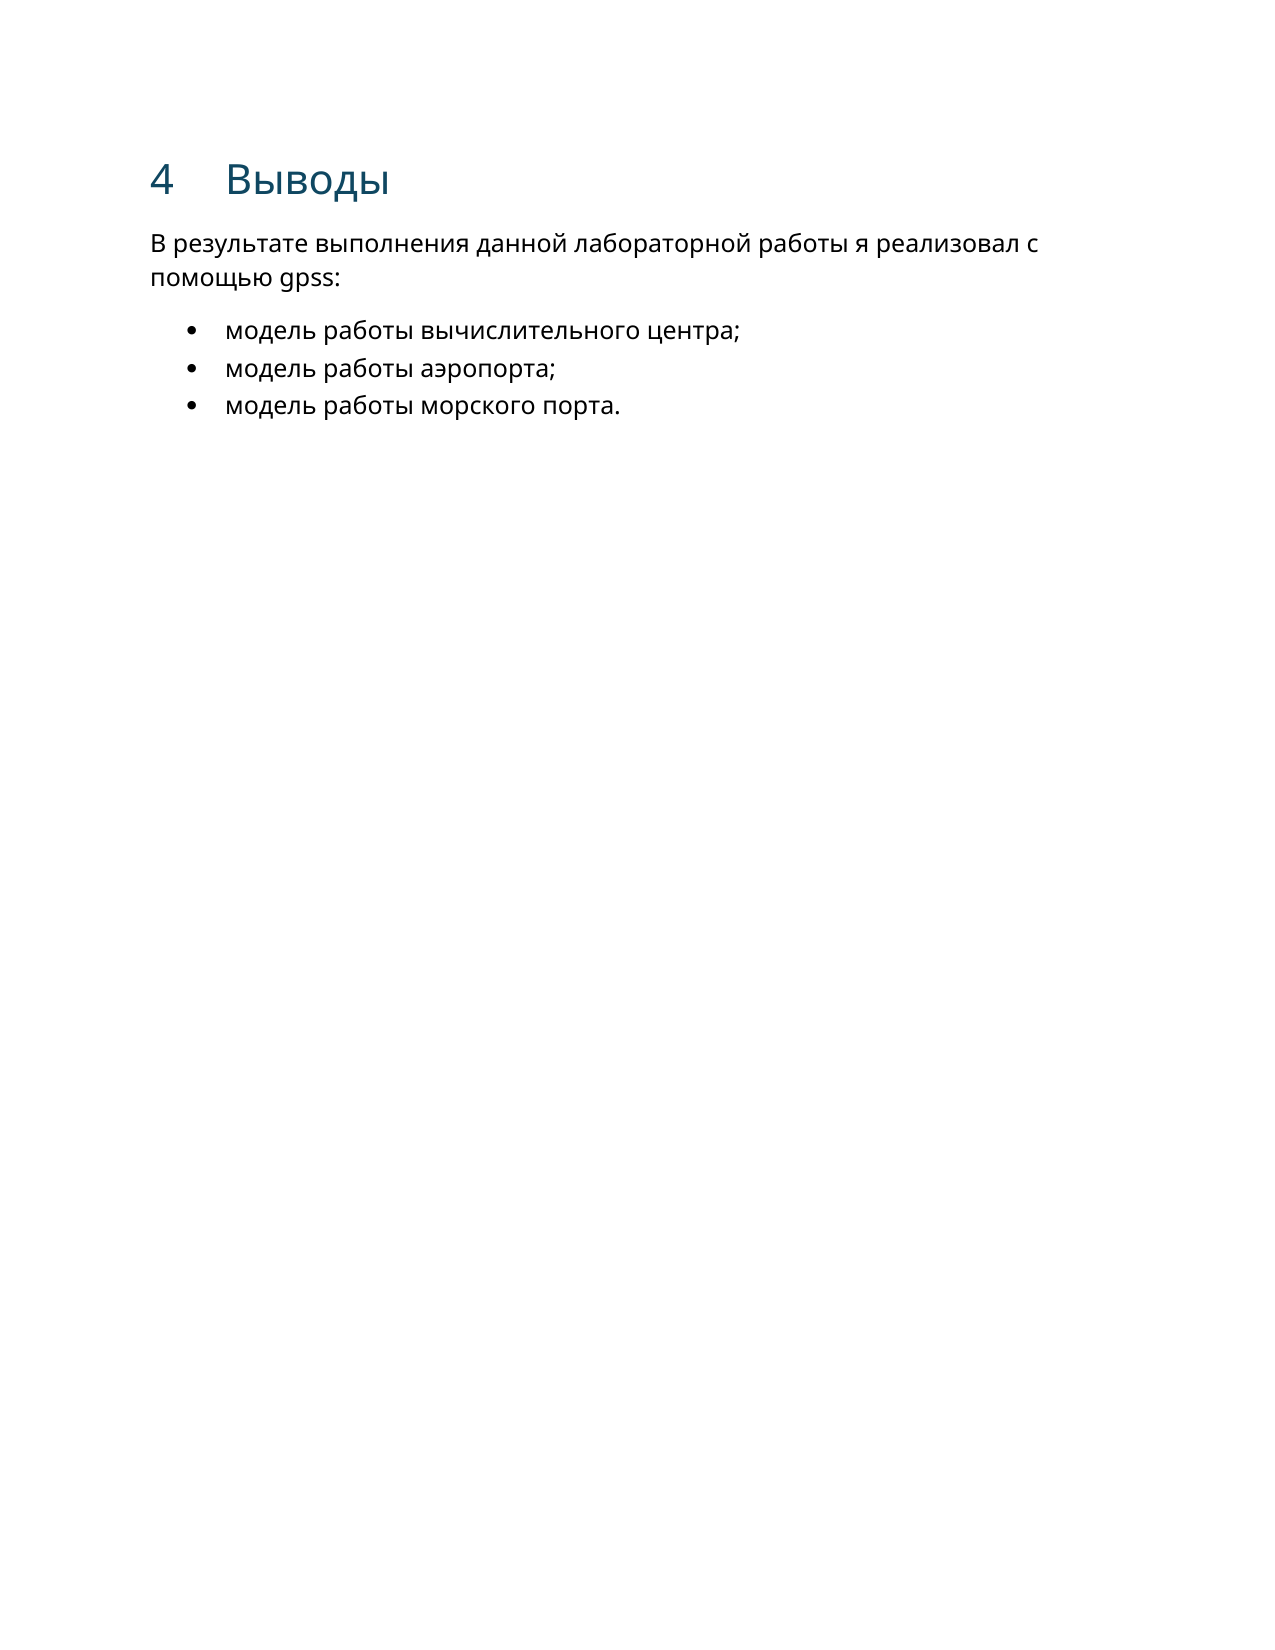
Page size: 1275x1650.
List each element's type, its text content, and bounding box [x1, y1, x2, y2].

list модель работы морского порта. [187, 388, 1125, 422]
list модель работы вычислительного центра; [187, 312, 1125, 346]
text В результате выполнения данной лабораторной работы я реализовал с помощью gpss: [150, 226, 1125, 294]
subtitle 4 Выводы [150, 150, 1125, 207]
list модель работы аэропорта; [187, 350, 1125, 384]
